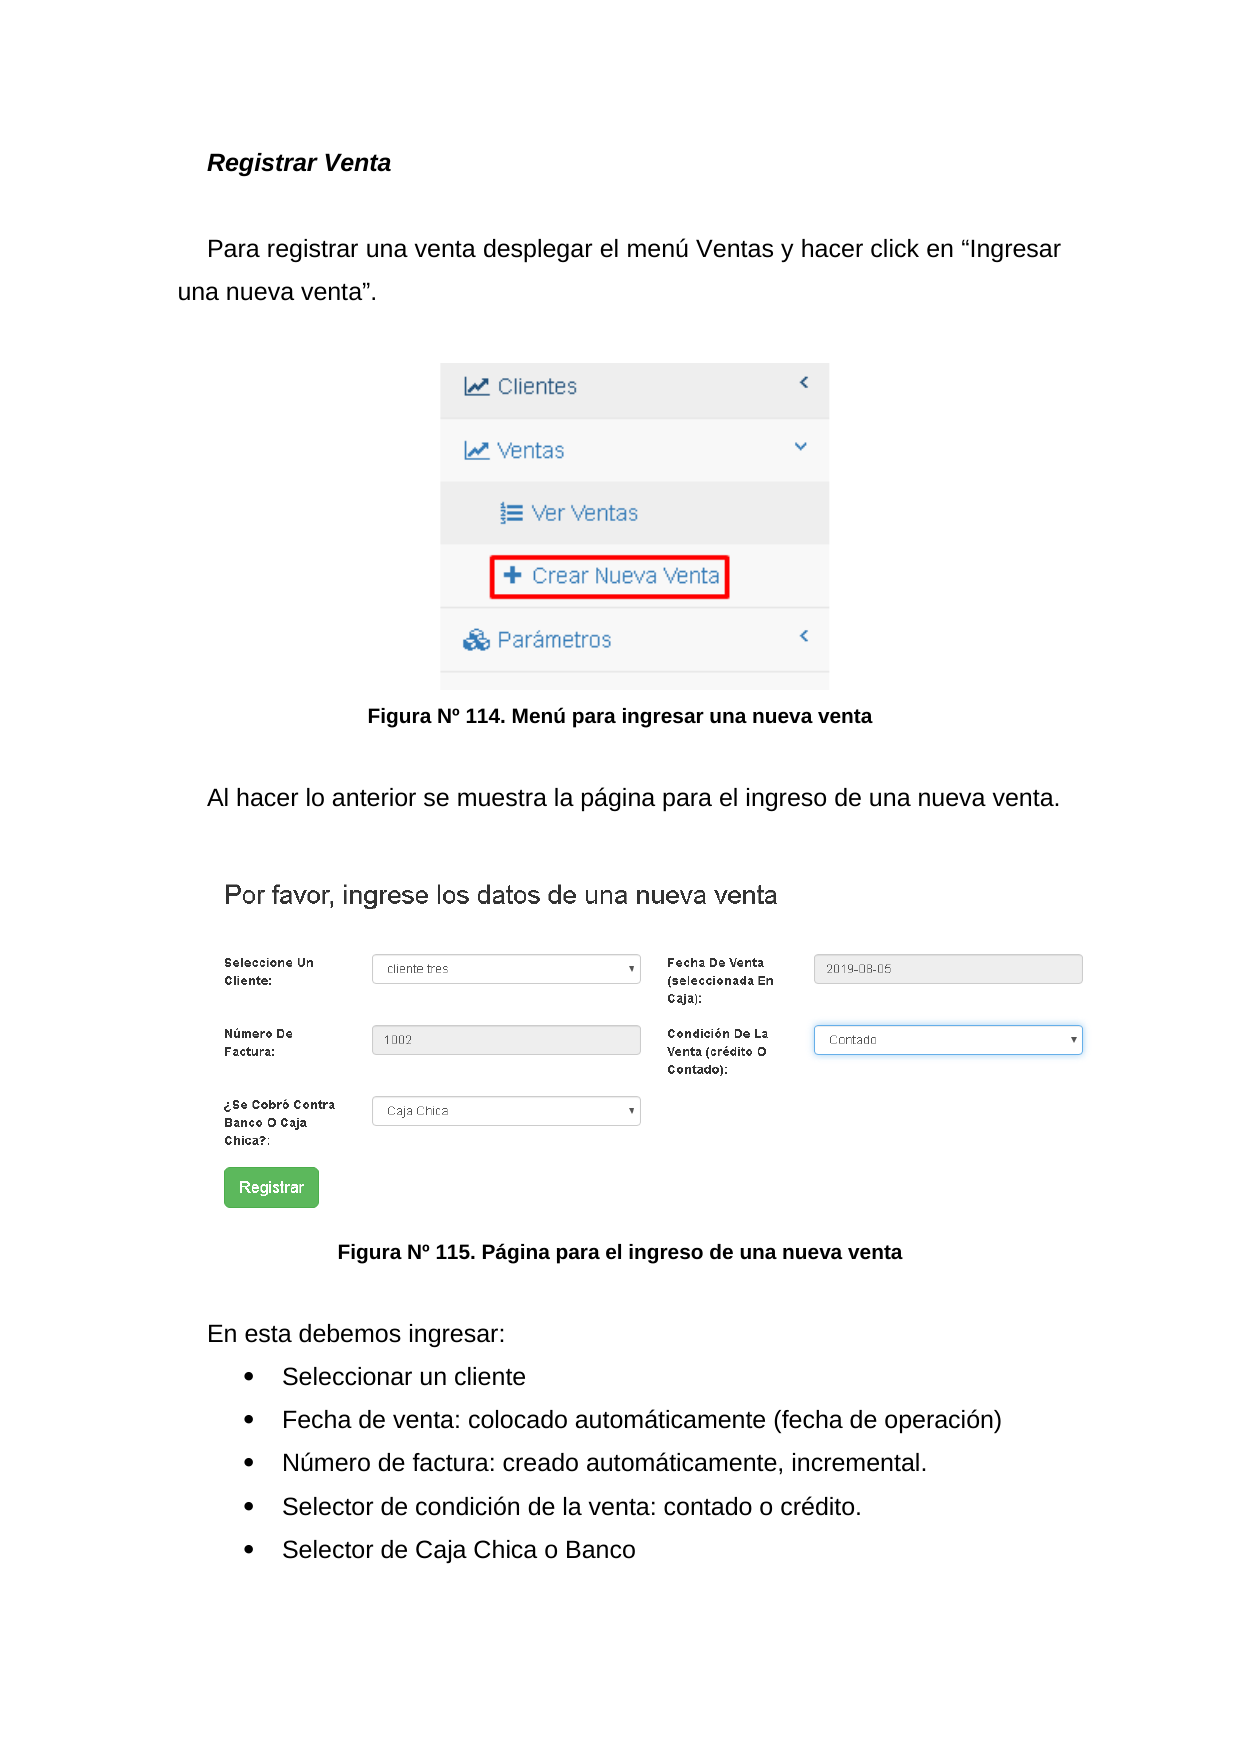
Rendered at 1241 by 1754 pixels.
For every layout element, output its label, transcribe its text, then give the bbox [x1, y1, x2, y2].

picture [206, 869, 1093, 1226]
list Fecha de venta: colocado automáticamente (fecha de operación) [244, 1405, 1063, 1434]
list Seleccionar un cliente [244, 1362, 1063, 1391]
text Registrar Venta [177, 148, 1063, 176]
text Figura Nº 115. Página para el ingreso de una nueva venta [177, 1239, 1063, 1263]
list Número de factura: creado automáticamente, incremental. [244, 1448, 1063, 1477]
text Figura Nº 114. Menú para ingresar una nueva venta [177, 704, 1063, 728]
picture [440, 363, 830, 690]
list Selector de condición de la venta: contado o crédito. [244, 1491, 1063, 1520]
text Al hacer lo anterior se muestra la página para el ingreso de una nueva venta. [177, 783, 1063, 812]
text En esta debemos ingresar: [177, 1319, 1063, 1347]
list Selector de Caja Chica o Banco [244, 1535, 1063, 1563]
text Para registrar una venta desplegar el menú Ventas y hacer click en “Ingresar una nueva venta”. [177, 234, 1063, 306]
